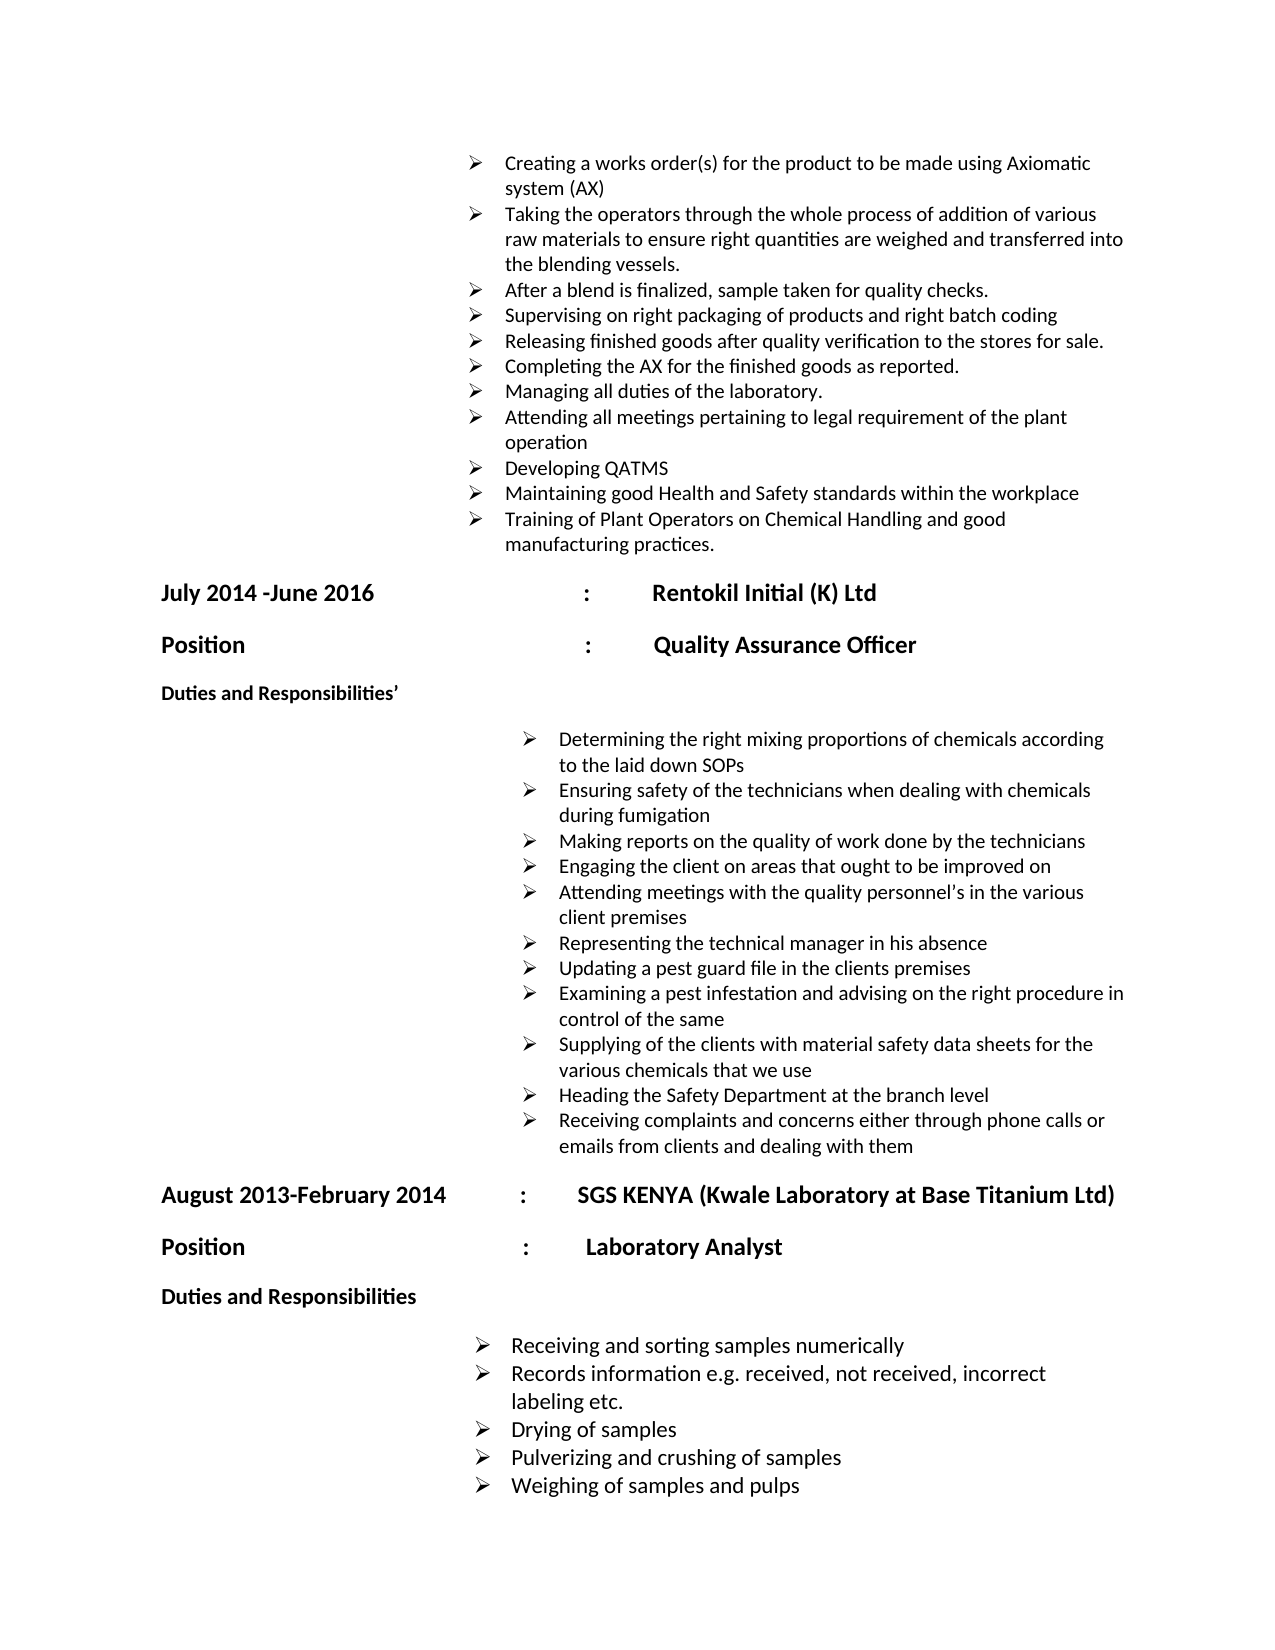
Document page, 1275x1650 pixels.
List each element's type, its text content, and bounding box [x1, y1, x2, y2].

list Attending all meetings pertaining to legal requirement of the plant operation [467, 404, 1125, 455]
text Duties and Responsibilities [161, 1282, 1125, 1310]
list Updating a pest guard file in the clients premises [521, 955, 1125, 981]
list Taking the operators through the whole process of addition of various raw materials to ensure right quantities are weighed and transferred into the blending vessels. [467, 201, 1125, 277]
list Weighing of samples and pulps [473, 1471, 1125, 1499]
text July 2014 -June 2016 : Rentokil Initial (K) Ltd [161, 577, 1125, 608]
list Examining a pest infestation and advising on the right procedure in control of the same [521, 981, 1125, 1031]
list Maintaining good Health and Safety standards within the workplace [467, 480, 1125, 506]
list Developing QATMS [467, 455, 1125, 480]
list Representing the technical manager in his absence [521, 930, 1125, 955]
list Engaging the client on areas that ought to be improved on [521, 853, 1125, 879]
text Position : Quality Assurance Officer [161, 629, 1125, 659]
list Completing the AX for the finished goods as reported. [467, 353, 1125, 379]
text August 2013-February 2014 : SGS KENYA (Kwale Laboratory at Base Titanium Ltd) [161, 1179, 1125, 1210]
list Creating a works order(s) for the product to be made using Axiomatic system (AX) [467, 150, 1125, 201]
list Pulverizing and crushing of samples [473, 1443, 1125, 1471]
text Position : Laboratory Analyst [161, 1231, 1125, 1261]
list Heading the Safety Department at the branch level [521, 1082, 1125, 1108]
list Receiving and sorting samples numerically [473, 1331, 1125, 1359]
list Managing all duties of the laboratory. [467, 379, 1125, 404]
list Receiving complaints and concerns either through phone calls or emails from clients and dealing with them [521, 1108, 1125, 1158]
list Releasing finished goods after quality verification to the stores for sale. [467, 328, 1125, 353]
list Records information e.g. received, not received, incorrect labeling etc. [473, 1359, 1125, 1415]
list Supervising on right packaging of products and right batch coding [467, 302, 1125, 328]
text Duties and Responsibilities’ [161, 680, 1125, 706]
list After a blend is finalized, sample taken for quality checks. [467, 277, 1125, 302]
list Ensuring safety of the technicians when dealing with chemicals during fumigation [521, 777, 1125, 828]
list Drying of samples [473, 1415, 1125, 1443]
list Supplying of the clients with material safety data sheets for the various chemicals that we use [521, 1031, 1125, 1082]
list Attending meetings with the quality personnel’s in the various client premises [521, 879, 1125, 930]
list Making reports on the quality of work done by the technicians [521, 828, 1125, 853]
list Training of Plant Operators on Chemical Handling and good manufacturing practices. [467, 506, 1125, 557]
list Determining the right mixing proportions of chemicals according to the laid down SOPs [521, 726, 1125, 777]
